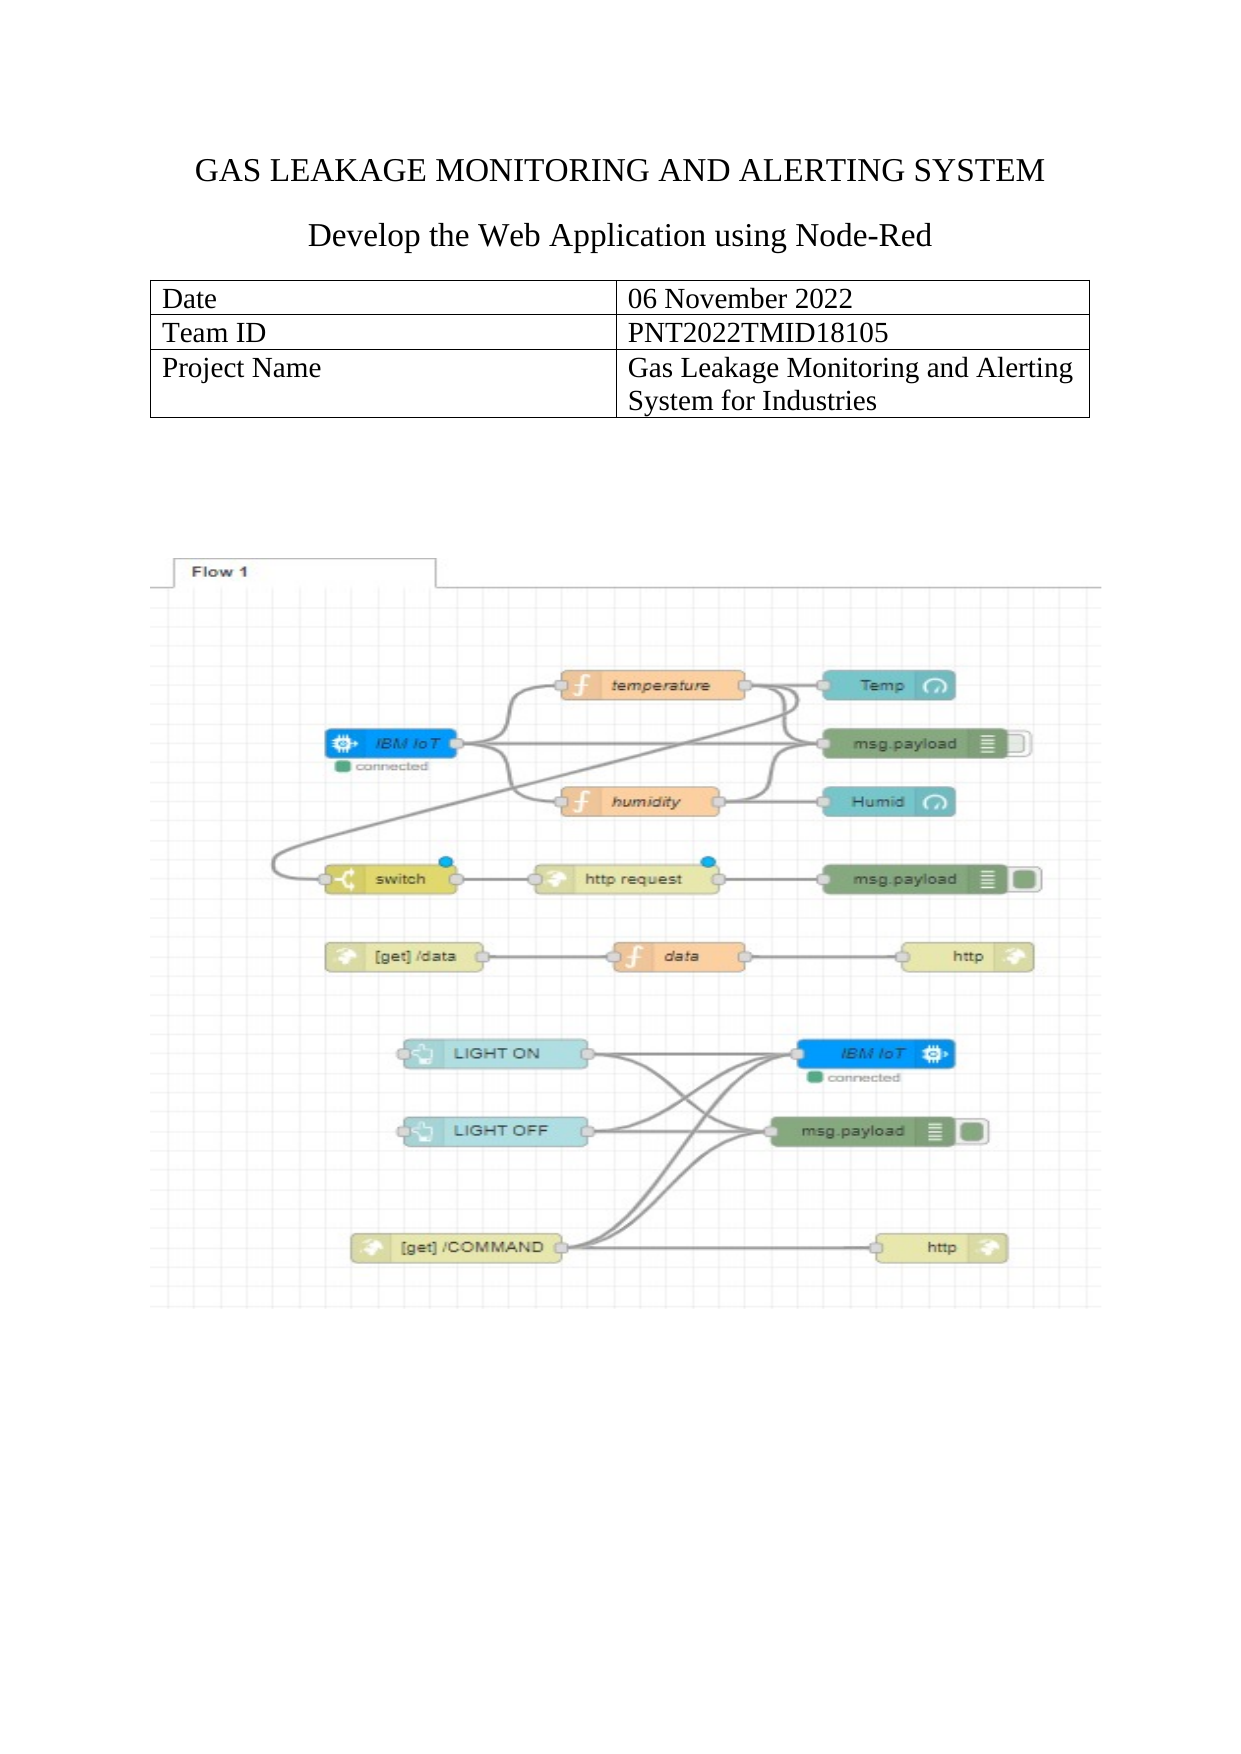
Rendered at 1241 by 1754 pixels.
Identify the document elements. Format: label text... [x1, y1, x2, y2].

table_cell Project Name [151, 350, 616, 417]
text GAS LEAKAGE MONITORING AND ALERTING SYSTEM [150, 150, 1090, 188]
table_cell Gas Leakage Monitoring and Alerting System for Industries [617, 350, 1089, 417]
table_header Date [151, 281, 616, 314]
table_header 06 November 2022 [617, 281, 1089, 314]
table_cell Team ID [151, 315, 616, 349]
text Develop the Web Application using Node-Red [150, 215, 1090, 253]
table_cell PNT2022TMID18105 [617, 315, 1089, 349]
picture [150, 558, 1102, 1309]
